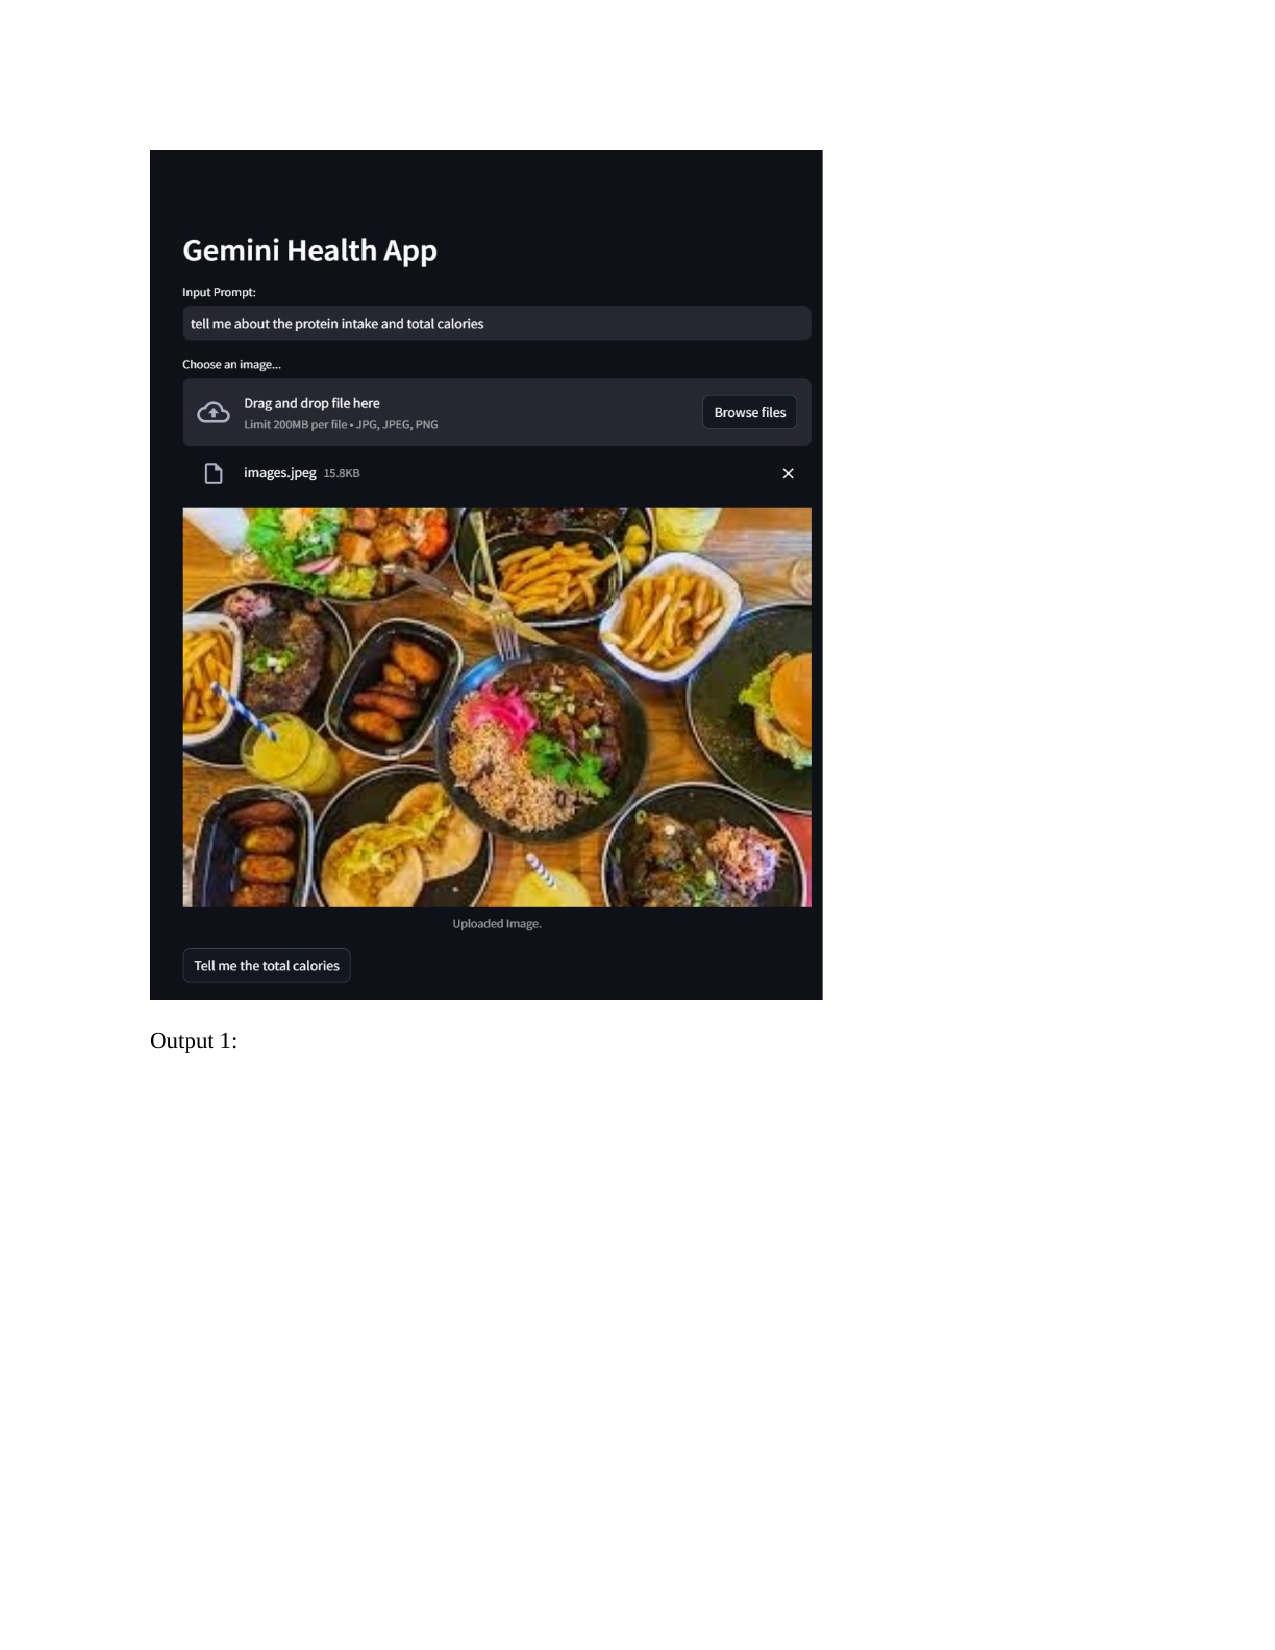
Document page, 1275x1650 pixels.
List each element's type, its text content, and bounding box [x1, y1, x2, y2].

picture [150, 150, 823, 1000]
text Output 1: [150, 1027, 1125, 1053]
